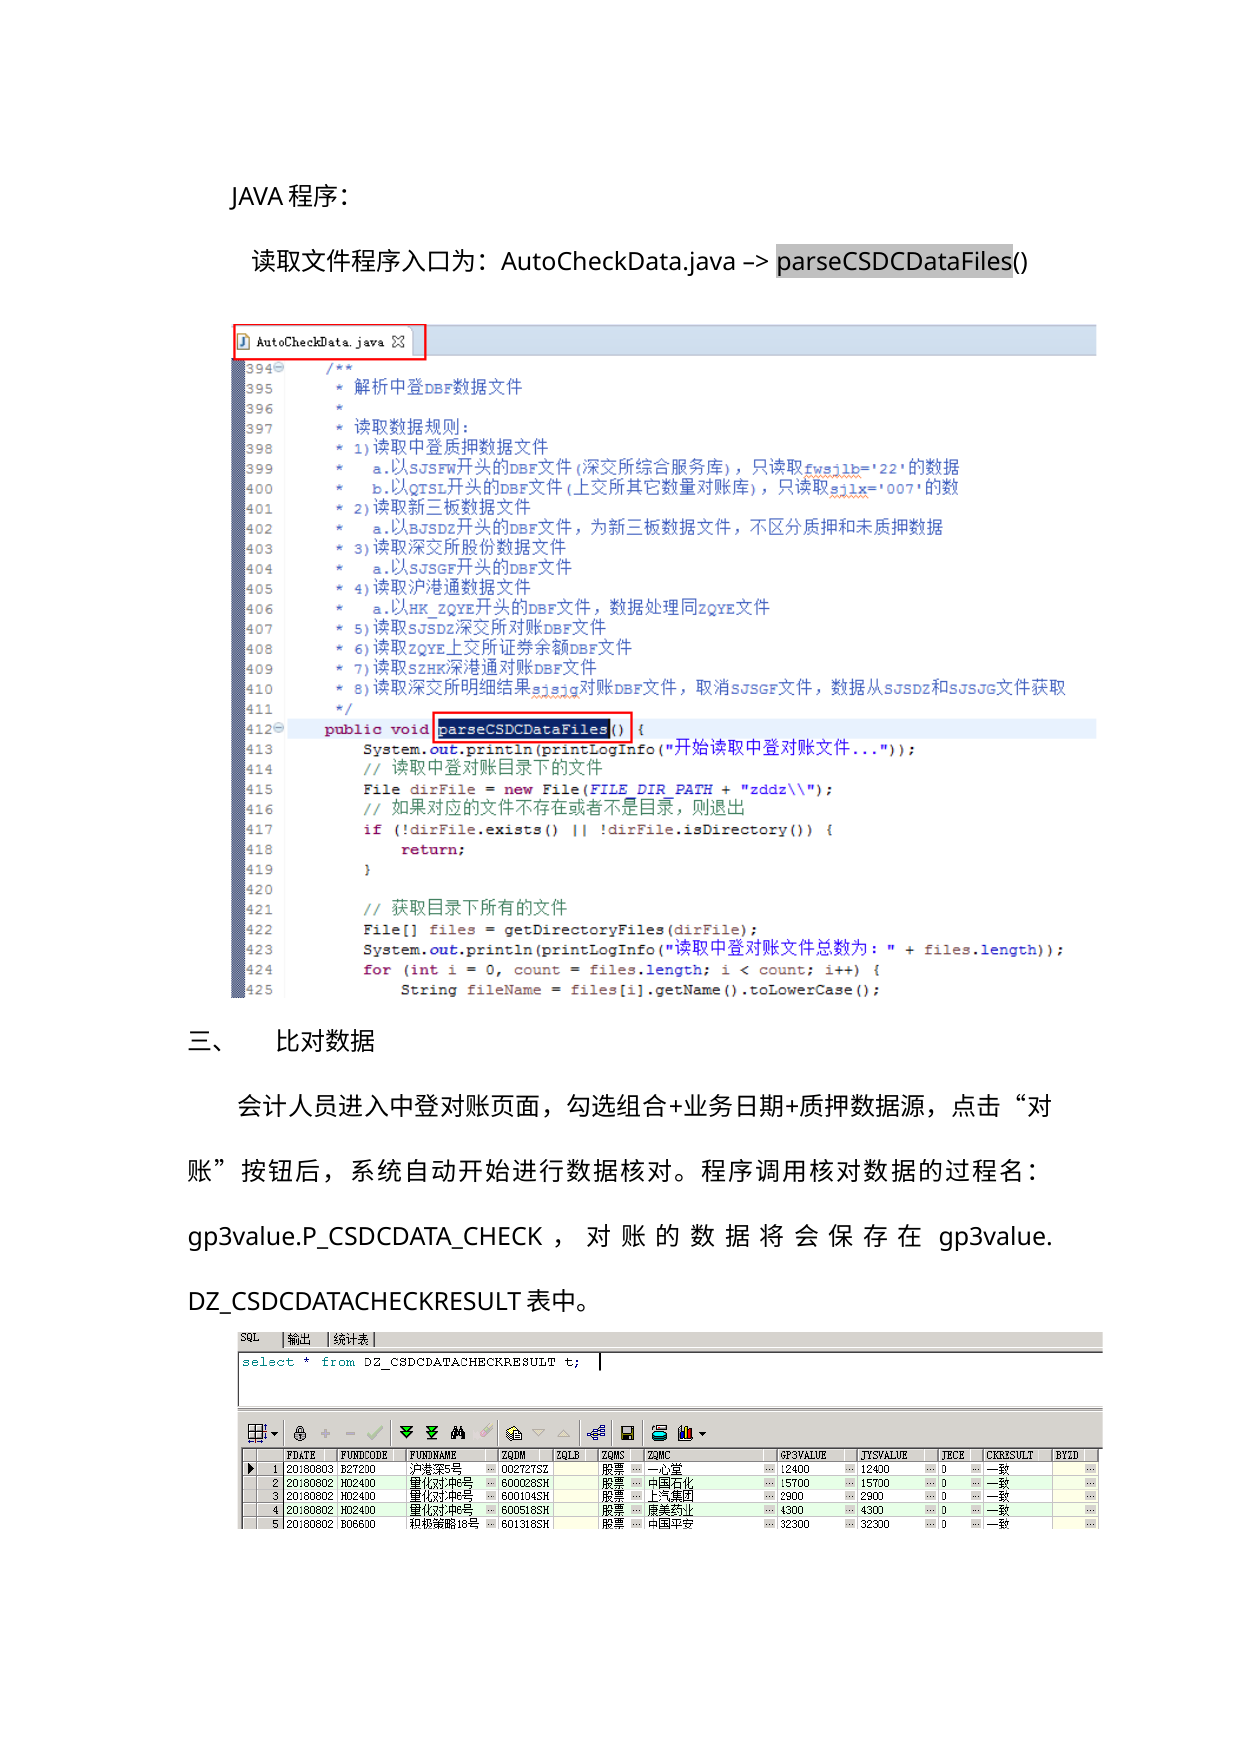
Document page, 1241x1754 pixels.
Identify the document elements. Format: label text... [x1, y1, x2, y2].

list 读取文件程序入口为：AutoCheckData.java –> parseCSDCDataFiles() [231, 227, 1053, 292]
list JAVA程序： [231, 162, 1053, 227]
list 比对数据 [187, 1007, 1053, 1072]
picture [237, 1332, 1103, 1529]
list 会计人员进入中登对账页面，勾选组合+业务日期+质押数据源，点击“对账”按钮后，系统自动开始进行数据核对。程序调用核对数据的过程名：gp3value.P_CSDCDATA_CHECK，对账的数据将会保存在gp3value. DZ_CSDCDATACHECKRESULT表中。 [187, 1072, 1053, 1332]
picture [231, 324, 1097, 998]
